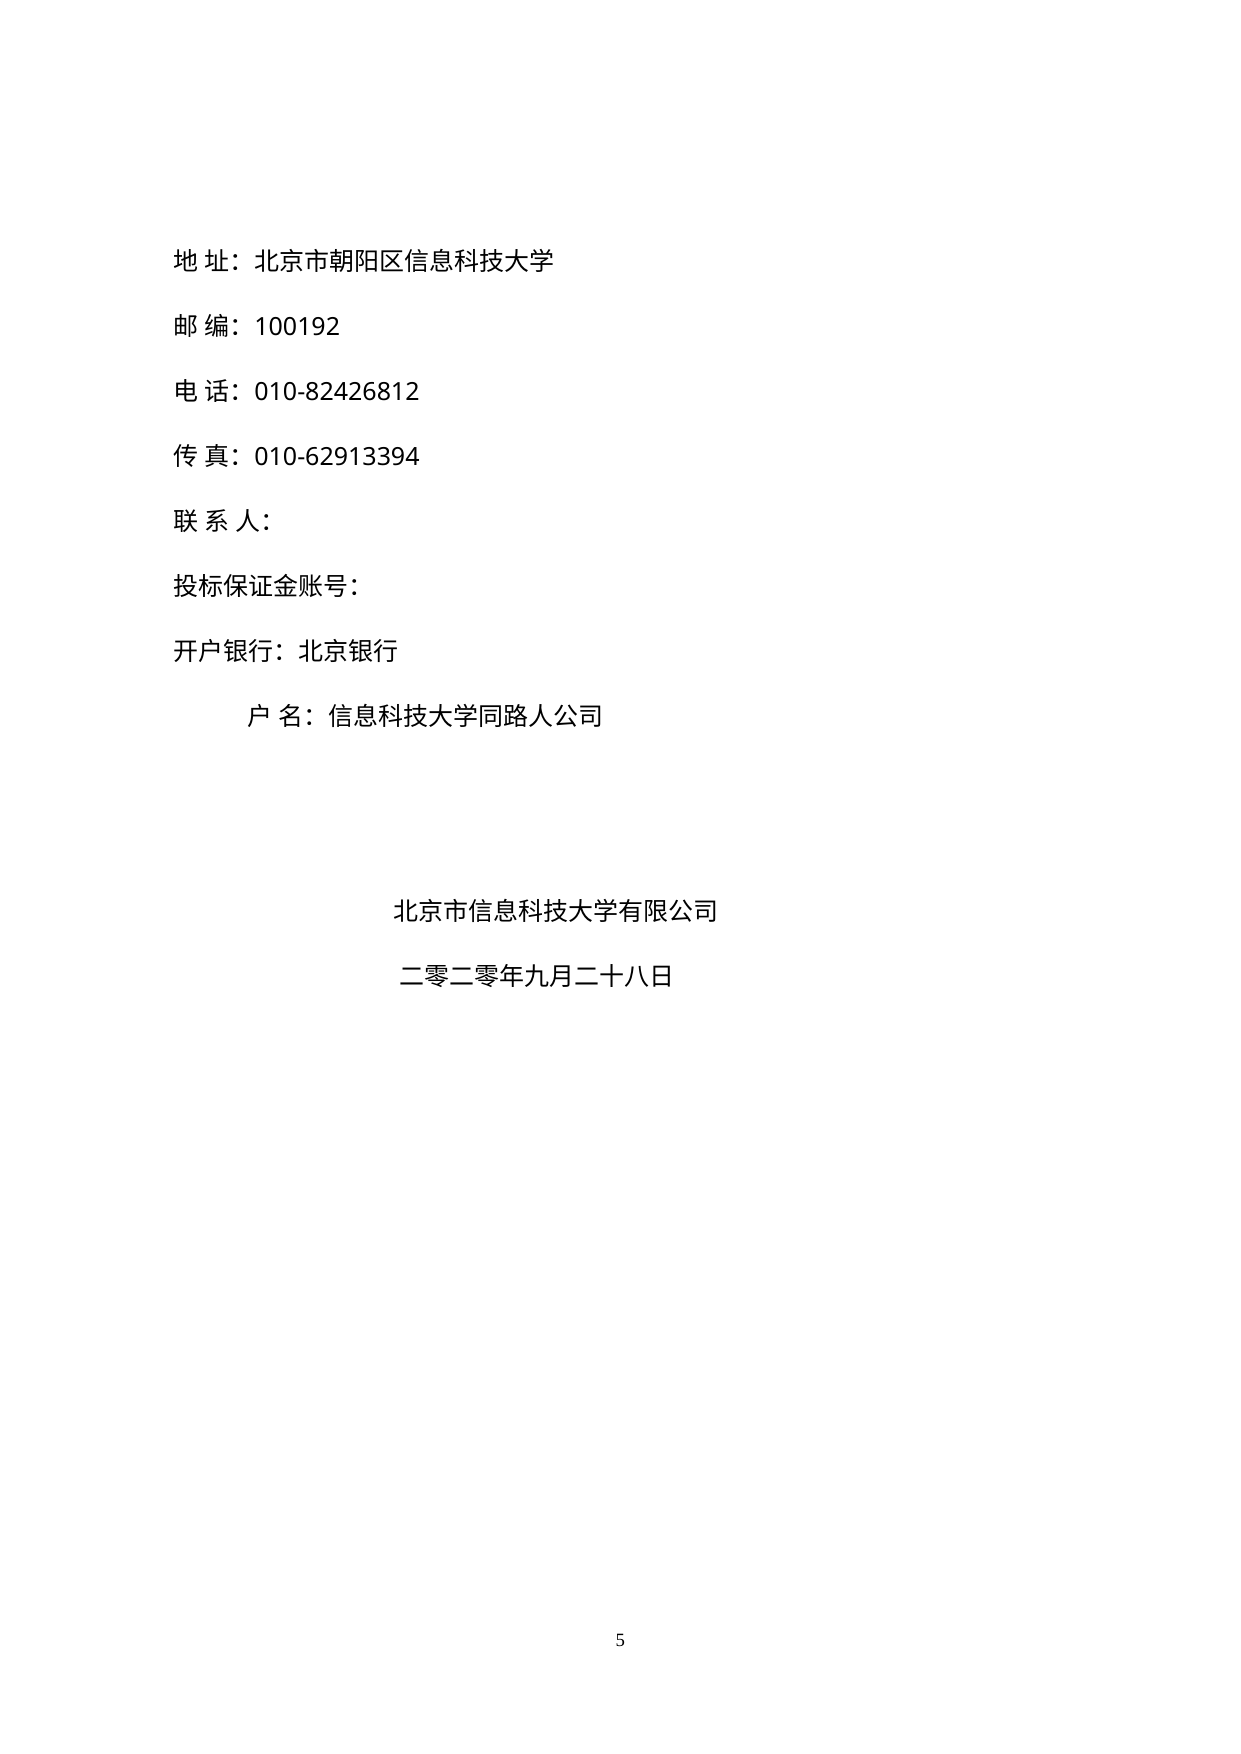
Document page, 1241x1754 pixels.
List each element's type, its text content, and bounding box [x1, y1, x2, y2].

list 户 名：信息科技大学同路人公司 北京市信息科技大学有限公司 二零二零年九月二十八日 [148, 682, 1092, 1007]
text 地 址：北京市朝阳区信息科技大学 邮 编：100192 电 话：010-82426812 传 真：010-62913394 联 系 人： 投标保证金账号： 开户银行：北京银行 [148, 162, 1092, 682]
